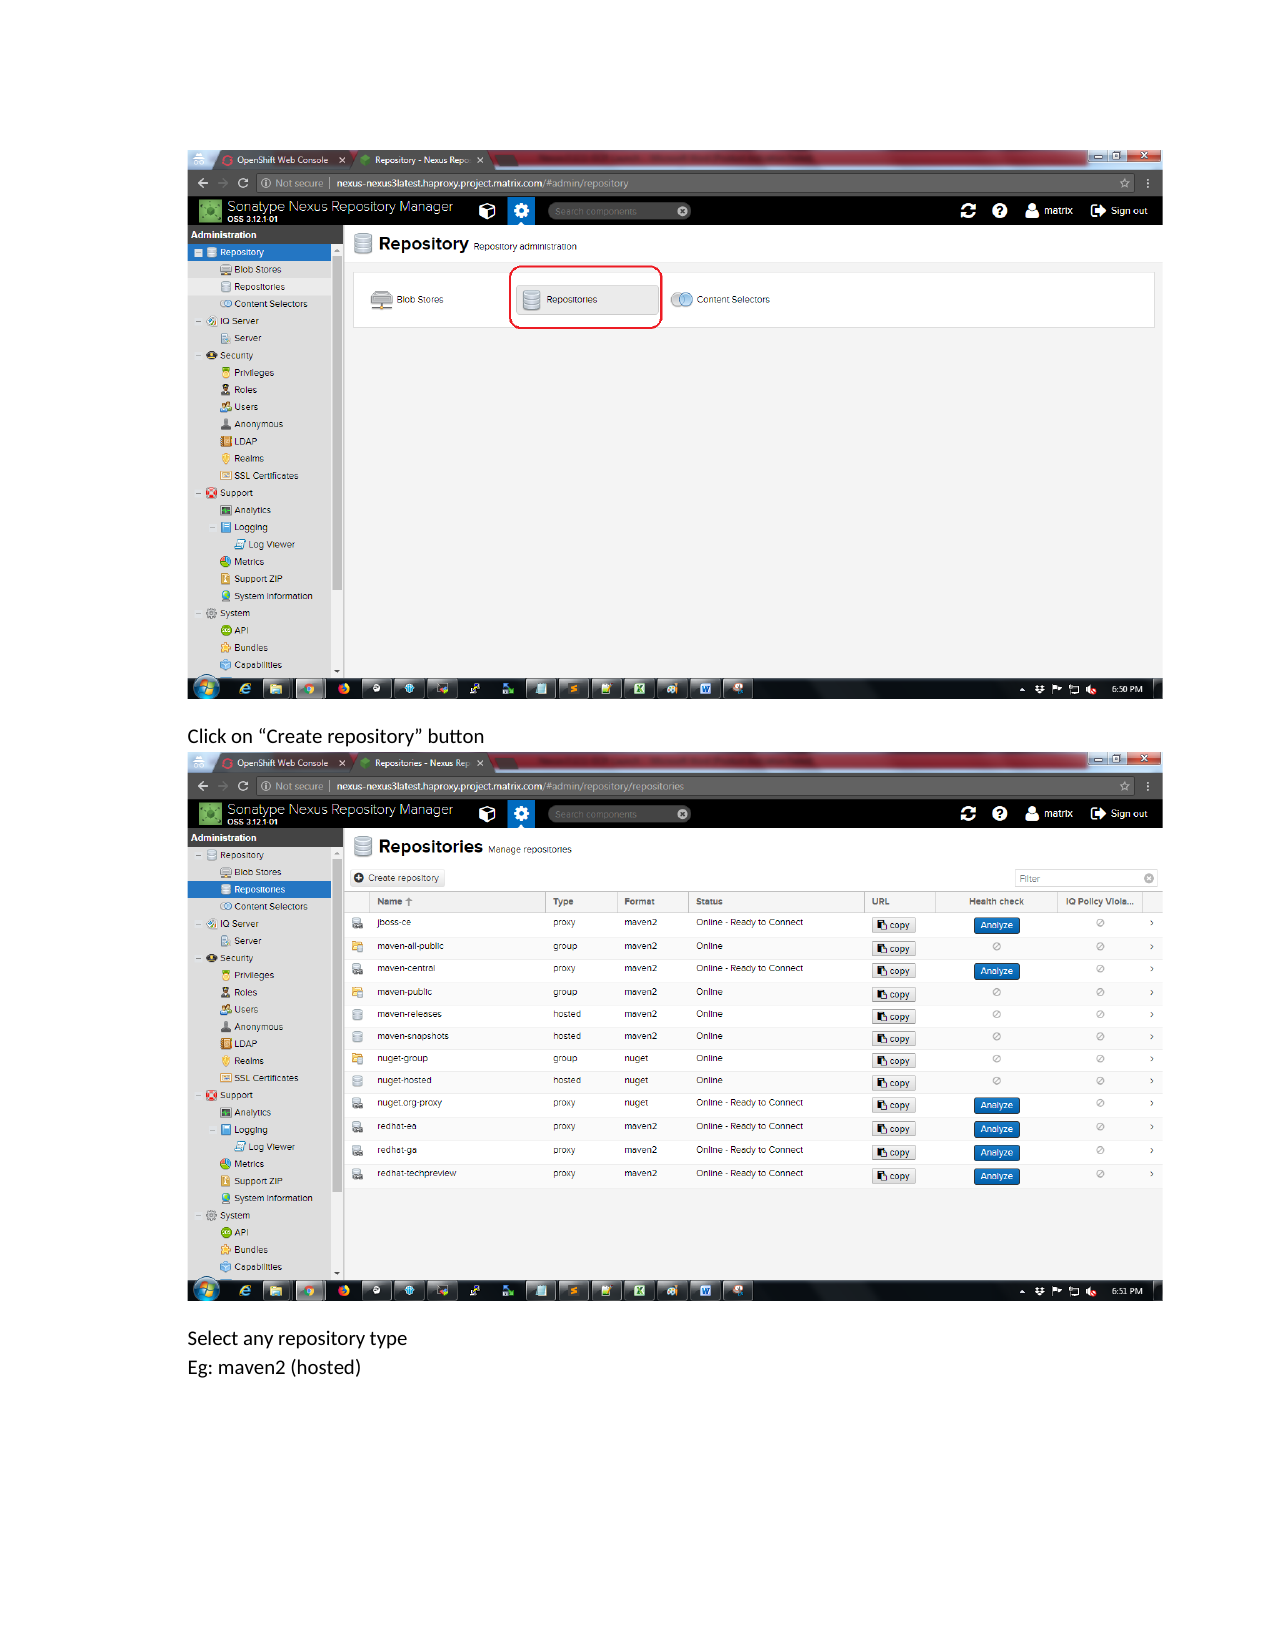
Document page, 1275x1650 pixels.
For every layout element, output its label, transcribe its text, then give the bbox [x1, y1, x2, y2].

text Select any repository type [187, 1325, 1125, 1351]
text Eg: maven2 (hosted) [187, 1354, 1125, 1380]
picture [187, 150, 1163, 699]
text Click on “Create repository” button [187, 723, 1125, 748]
picture [187, 752, 1163, 1301]
